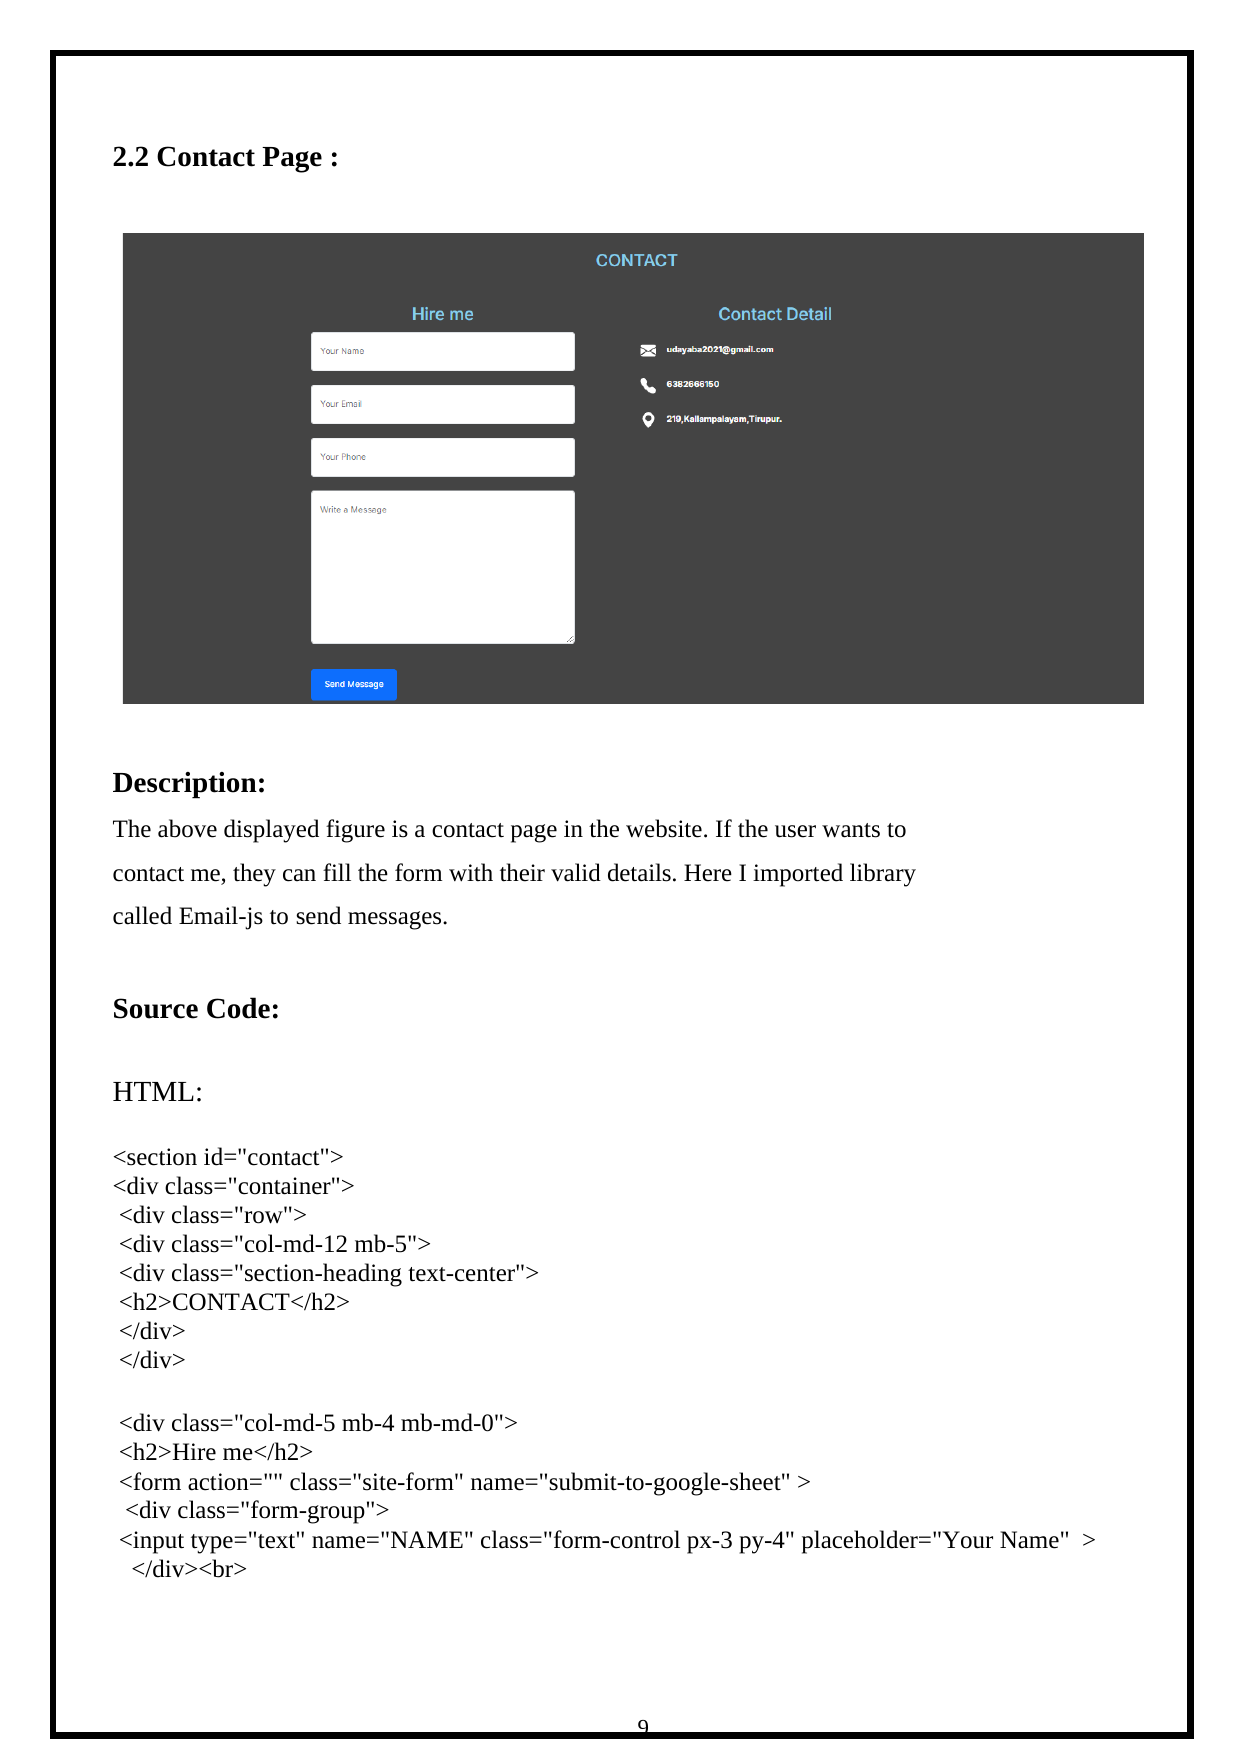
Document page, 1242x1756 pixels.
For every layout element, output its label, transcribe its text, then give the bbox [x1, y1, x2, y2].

text Description: [112, 765, 1187, 798]
subtitle <div class="form-group"> [112, 1496, 1187, 1524]
text The above displayed figure is a contact page in the website. If the user wants to contact me, they can fill the form with their valid details. Here I imported library called Email-js to send messages. [112, 814, 970, 929]
subtitle <h2>Hire me</h2> [112, 1437, 1187, 1466]
subtitle Source Code: [112, 991, 1187, 1024]
subtitle <div class="col-md-5 mb-4 mb-md-0"> [112, 1408, 1187, 1437]
subtitle <section id="contact"> [112, 1142, 1187, 1171]
subtitle <form action="" class="site-form" name="submit-to-google-sheet" > [112, 1467, 1187, 1495]
subtitle </div> [112, 1346, 1187, 1374]
subtitle </div> [112, 1316, 1187, 1345]
subtitle <input type="text" name="NAME" class="form-control px-3 py-4" placeholder="Your Name" > [112, 1525, 1187, 1553]
subtitle </div><br> [112, 1554, 1187, 1582]
subtitle <h2>CONTACT</h2> [112, 1287, 1187, 1316]
picture [122, 233, 1144, 704]
subtitle <div class="row"> [112, 1200, 1187, 1229]
subtitle <div class="container"> [112, 1171, 1187, 1200]
subtitle <div class="section-heading text-center"> [112, 1258, 1187, 1287]
subtitle 2.2 Contact Page : [112, 139, 1187, 173]
subtitle HTML: [112, 1074, 1187, 1108]
subtitle <div class="col-md-12 mb-5"> [112, 1229, 1187, 1258]
